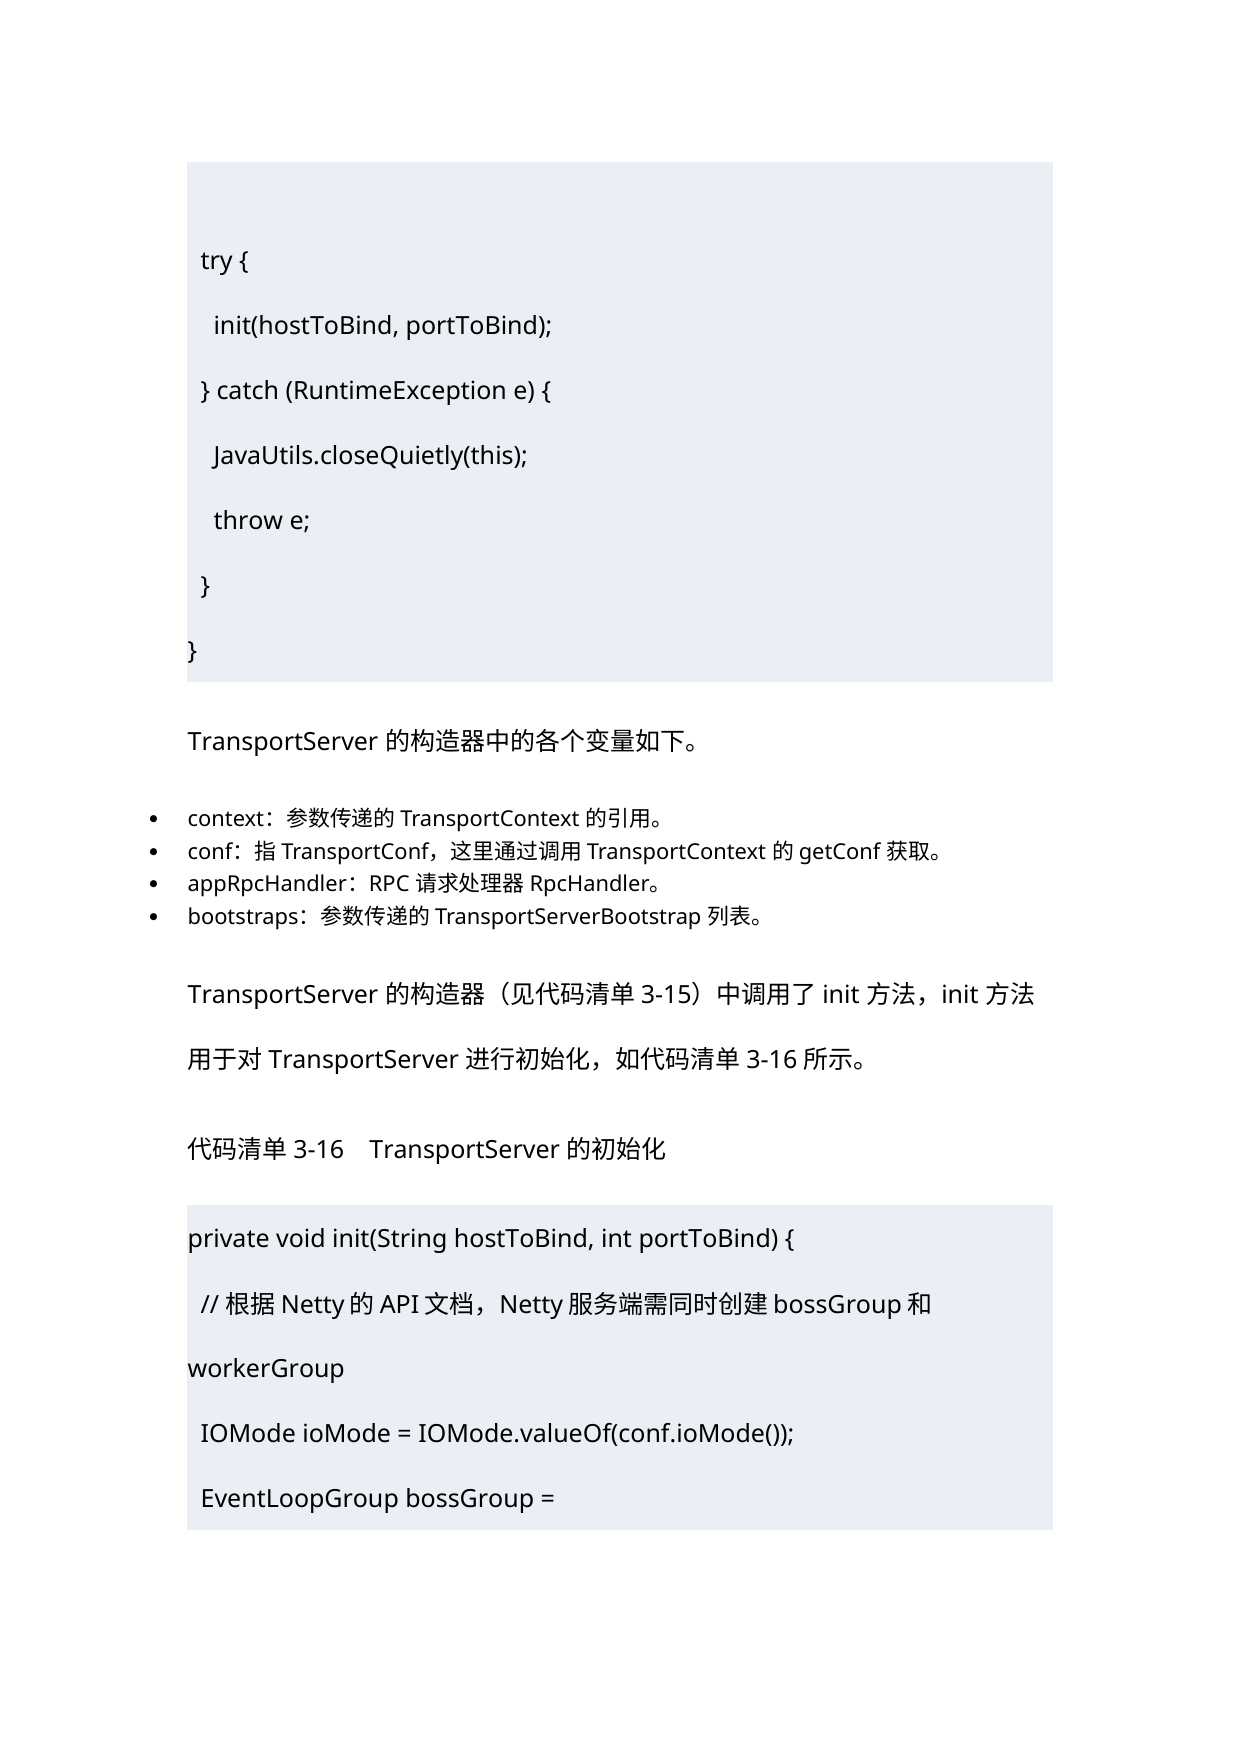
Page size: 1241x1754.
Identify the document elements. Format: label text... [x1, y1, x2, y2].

text TransportServer 的构造器中的各个变量如下。 [187, 707, 1053, 772]
list bootstraps：参数传递的 TransportServerBootstrap 列表。 [150, 899, 1053, 931]
text 代码清单 3-16 TransportServer 的初始化 [187, 1115, 1053, 1180]
text TransportServer 的构造器（见代码清单 3-15）中调用了 init 方法，init 方法用于对 TransportServer 进行初始化，如代码清单 3-16 所示。 [187, 960, 1053, 1090]
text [187, 1205, 1053, 1530]
list conf：指 TransportConf，这里通过调用 TransportContext 的 getConf 获取。 [150, 834, 1053, 866]
list context：参数传递的 TransportContext 的引用。 [150, 801, 1053, 834]
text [187, 162, 1053, 682]
list appRpcHandler：RPC 请求处理器 RpcHandler。 [150, 866, 1053, 899]
